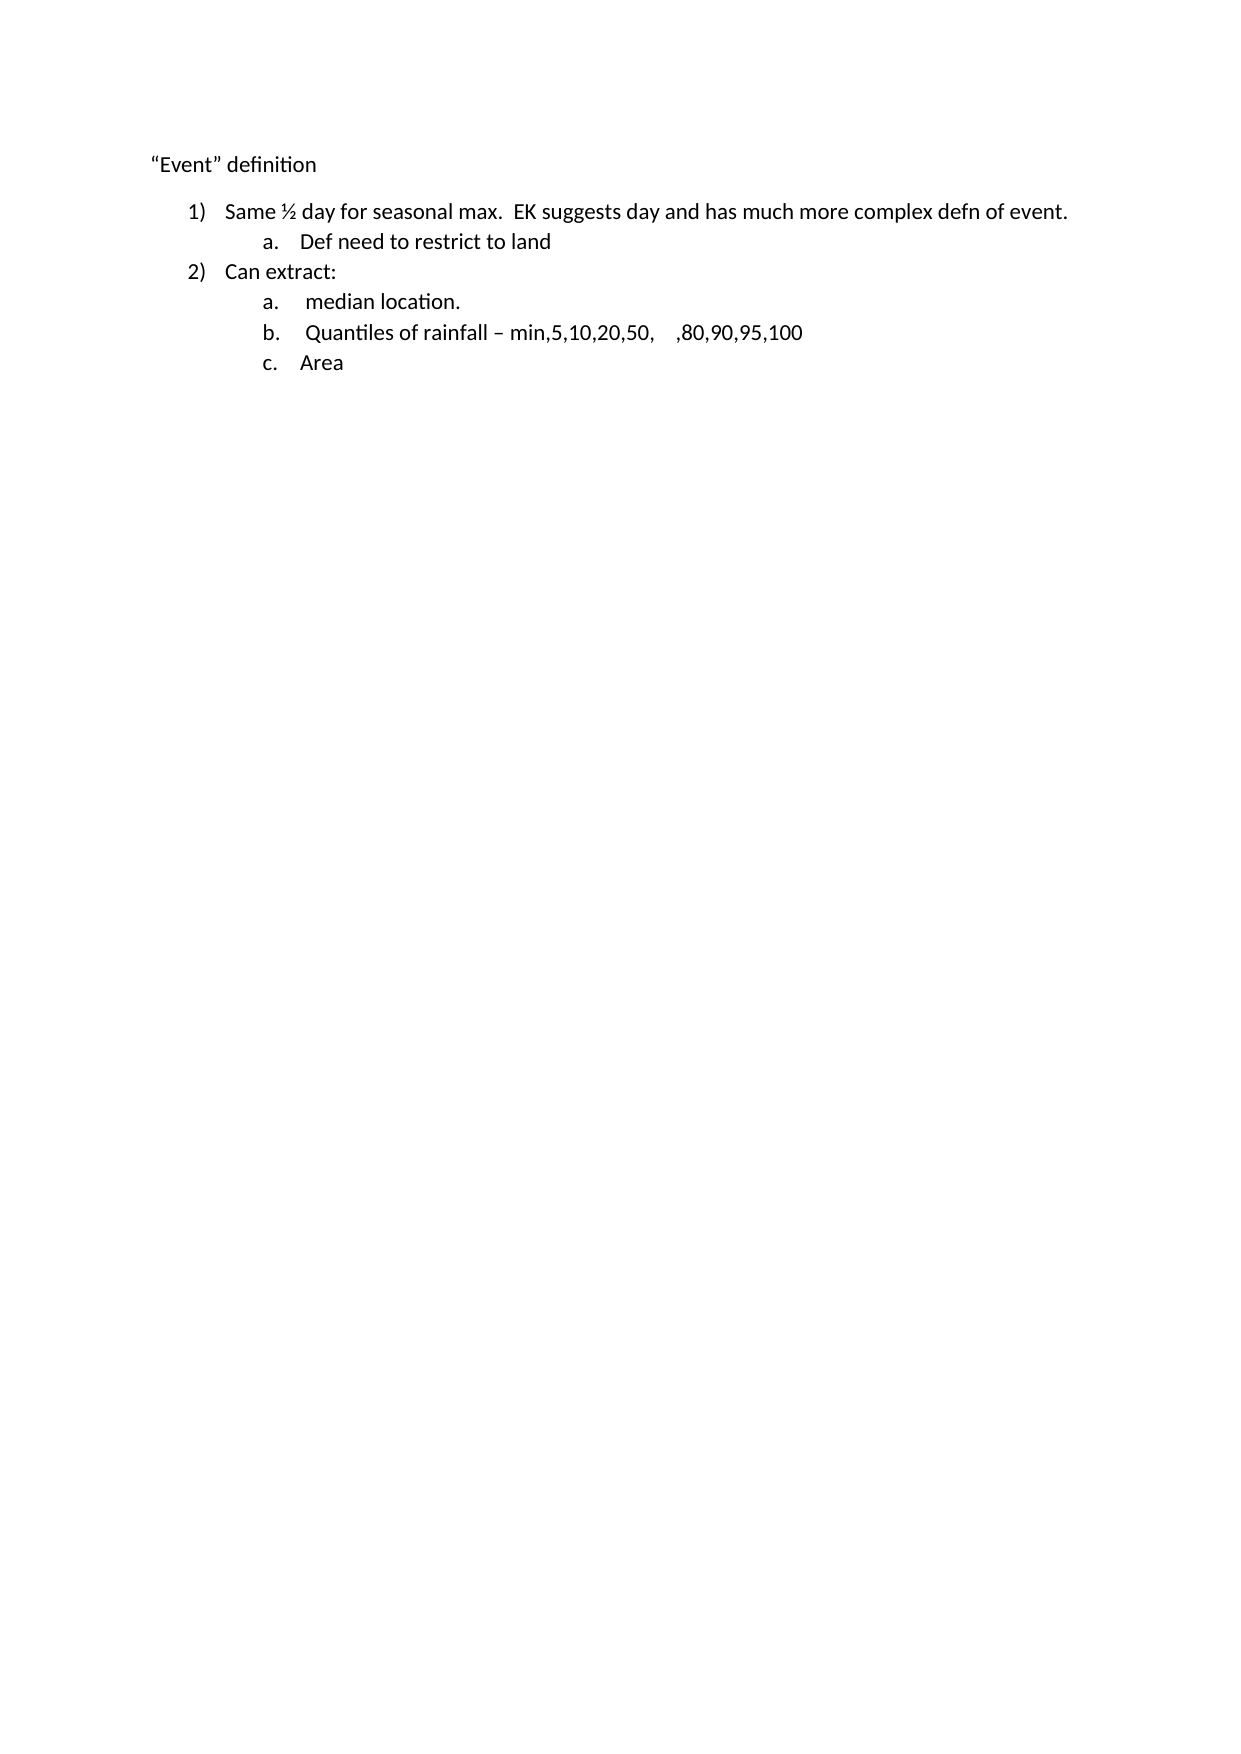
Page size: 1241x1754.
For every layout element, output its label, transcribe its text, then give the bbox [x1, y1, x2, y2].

list Can extract: [187, 257, 1090, 285]
list Quantiles of rainfall – min,5,10,20,50, ,80,90,95,100 [262, 318, 1090, 346]
list Area [262, 348, 1090, 376]
text “Event” definition [150, 150, 1090, 178]
list Same ½ day for seasonal max. EK suggests day and has much more complex defn of event. [187, 197, 1090, 225]
list Def need to restrict to land [262, 227, 1090, 255]
list median location. [262, 287, 1090, 316]
